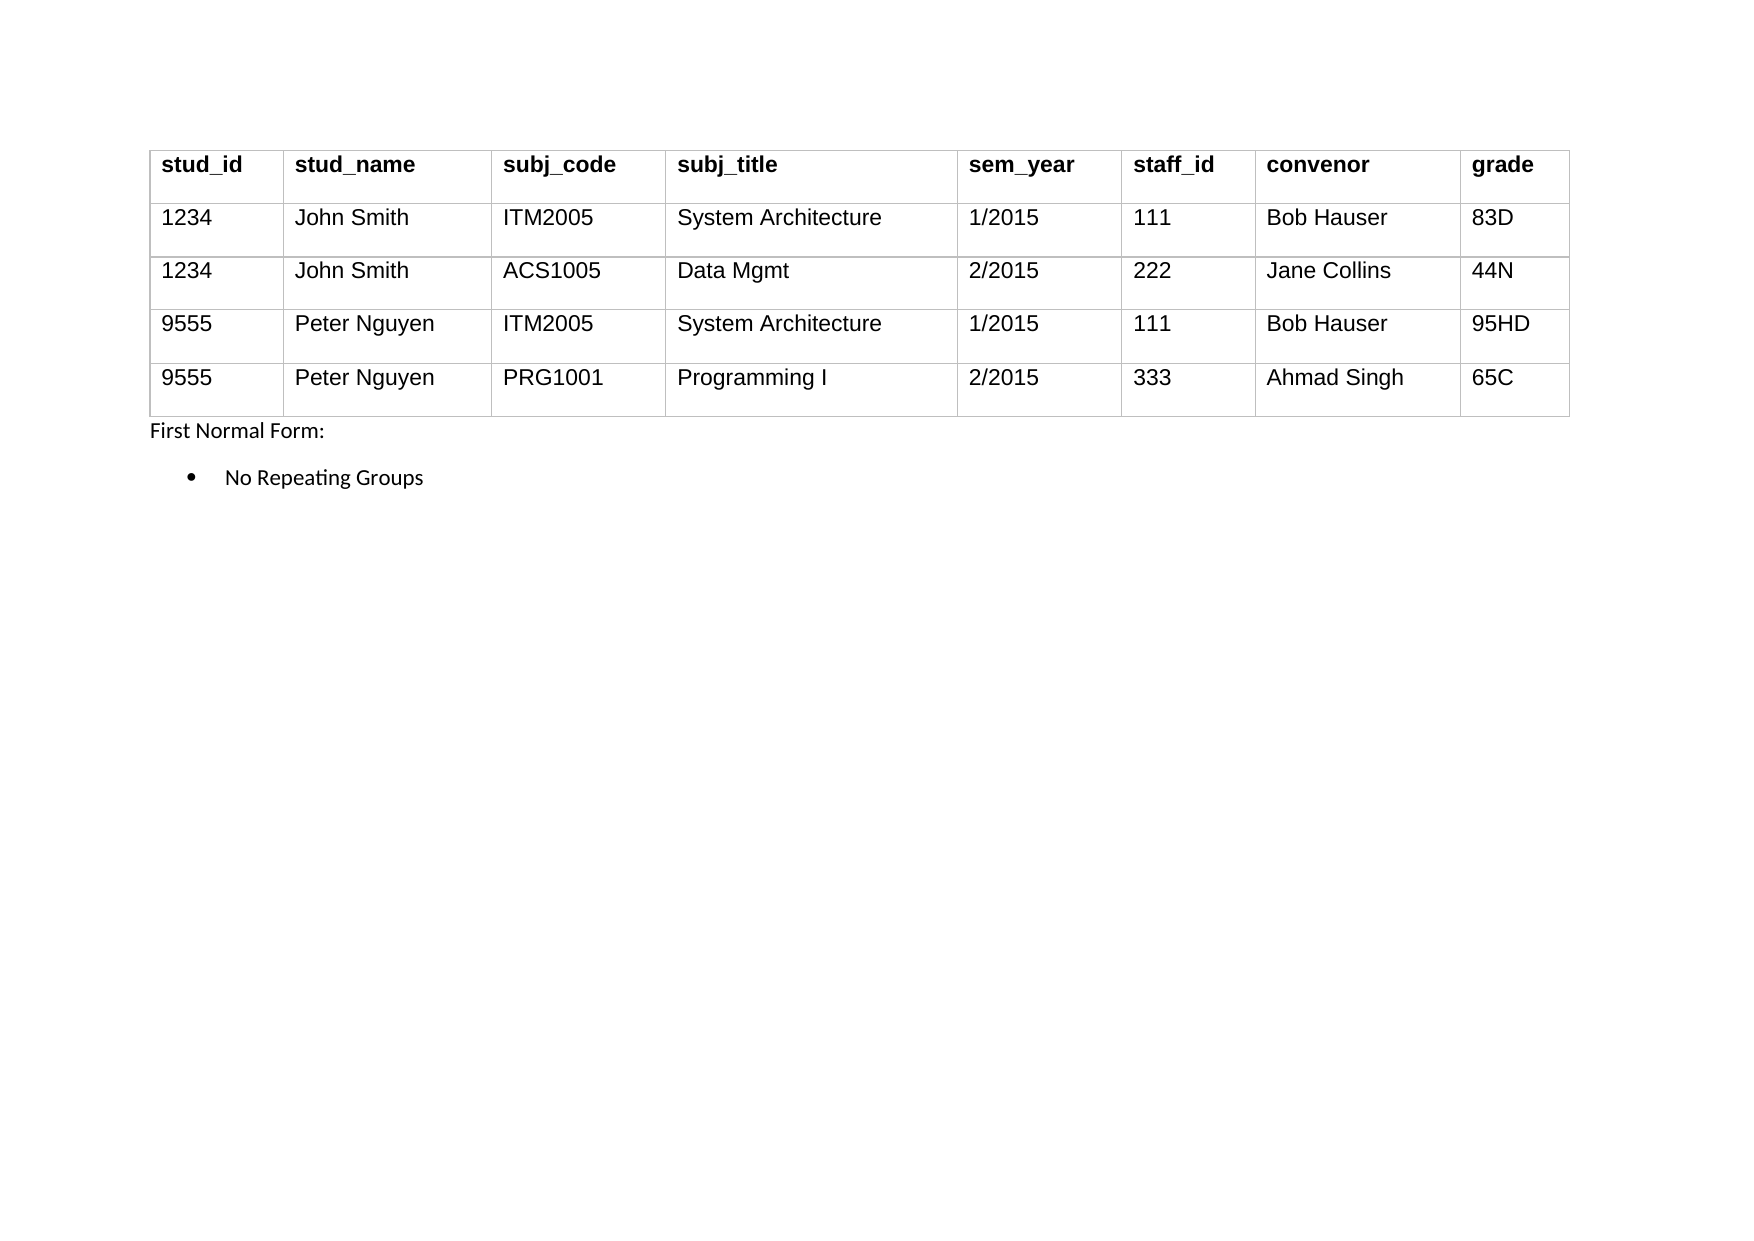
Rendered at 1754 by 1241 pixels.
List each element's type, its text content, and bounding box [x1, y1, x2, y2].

table_header subj_title [666, 151, 957, 203]
table_header subj_code [492, 151, 665, 203]
table_cell ITM2005 [492, 204, 665, 256]
table_cell Peter Nguyen [284, 364, 491, 416]
list No Repeating Groups [187, 463, 1604, 492]
table_cell Peter Nguyen [284, 310, 491, 363]
table_cell Jane Collins [1256, 258, 1460, 309]
table_cell 44N [1461, 258, 1569, 309]
table_cell 111 [1122, 310, 1255, 363]
table_cell 1/2015 [958, 310, 1121, 363]
table_cell Bob Hauser [1256, 310, 1460, 363]
table_cell 65C [1461, 364, 1569, 416]
table_cell Ahmad Singh [1256, 364, 1460, 416]
table_cell 111 [1122, 204, 1255, 256]
table_cell 1/2015 [958, 204, 1121, 256]
table_cell 222 [1122, 258, 1255, 309]
table_cell 9555 [151, 364, 283, 416]
table_cell 1234 [151, 258, 283, 309]
table_cell System Architecture [666, 204, 957, 256]
table_cell 2/2015 [958, 364, 1121, 416]
table_cell Programming I [666, 364, 957, 416]
table_cell 333 [1122, 364, 1255, 416]
table_header convenor [1256, 151, 1460, 203]
table_cell ITM2005 [492, 310, 665, 363]
table_cell John Smith [284, 204, 491, 256]
table_cell 95HD [1461, 310, 1569, 363]
table_cell PRG1001 [492, 364, 665, 416]
table_cell 83D [1461, 204, 1569, 256]
table_cell Data Mgmt [666, 258, 957, 309]
table_header sem_year [958, 151, 1121, 203]
table_cell John Smith [284, 258, 491, 309]
table_header grade [1461, 151, 1569, 203]
table_cell 9555 [151, 310, 283, 363]
table_cell 2/2015 [958, 258, 1121, 309]
text First Normal Form: [150, 417, 1604, 445]
table_header stud_name [284, 151, 491, 203]
table_header stud_id [151, 151, 283, 203]
table_cell 1234 [151, 204, 283, 256]
table_cell System Architecture [666, 310, 957, 363]
table_cell Bob Hauser [1256, 204, 1460, 256]
table_header staff_id [1122, 151, 1255, 203]
table_cell ACS1005 [492, 258, 665, 309]
